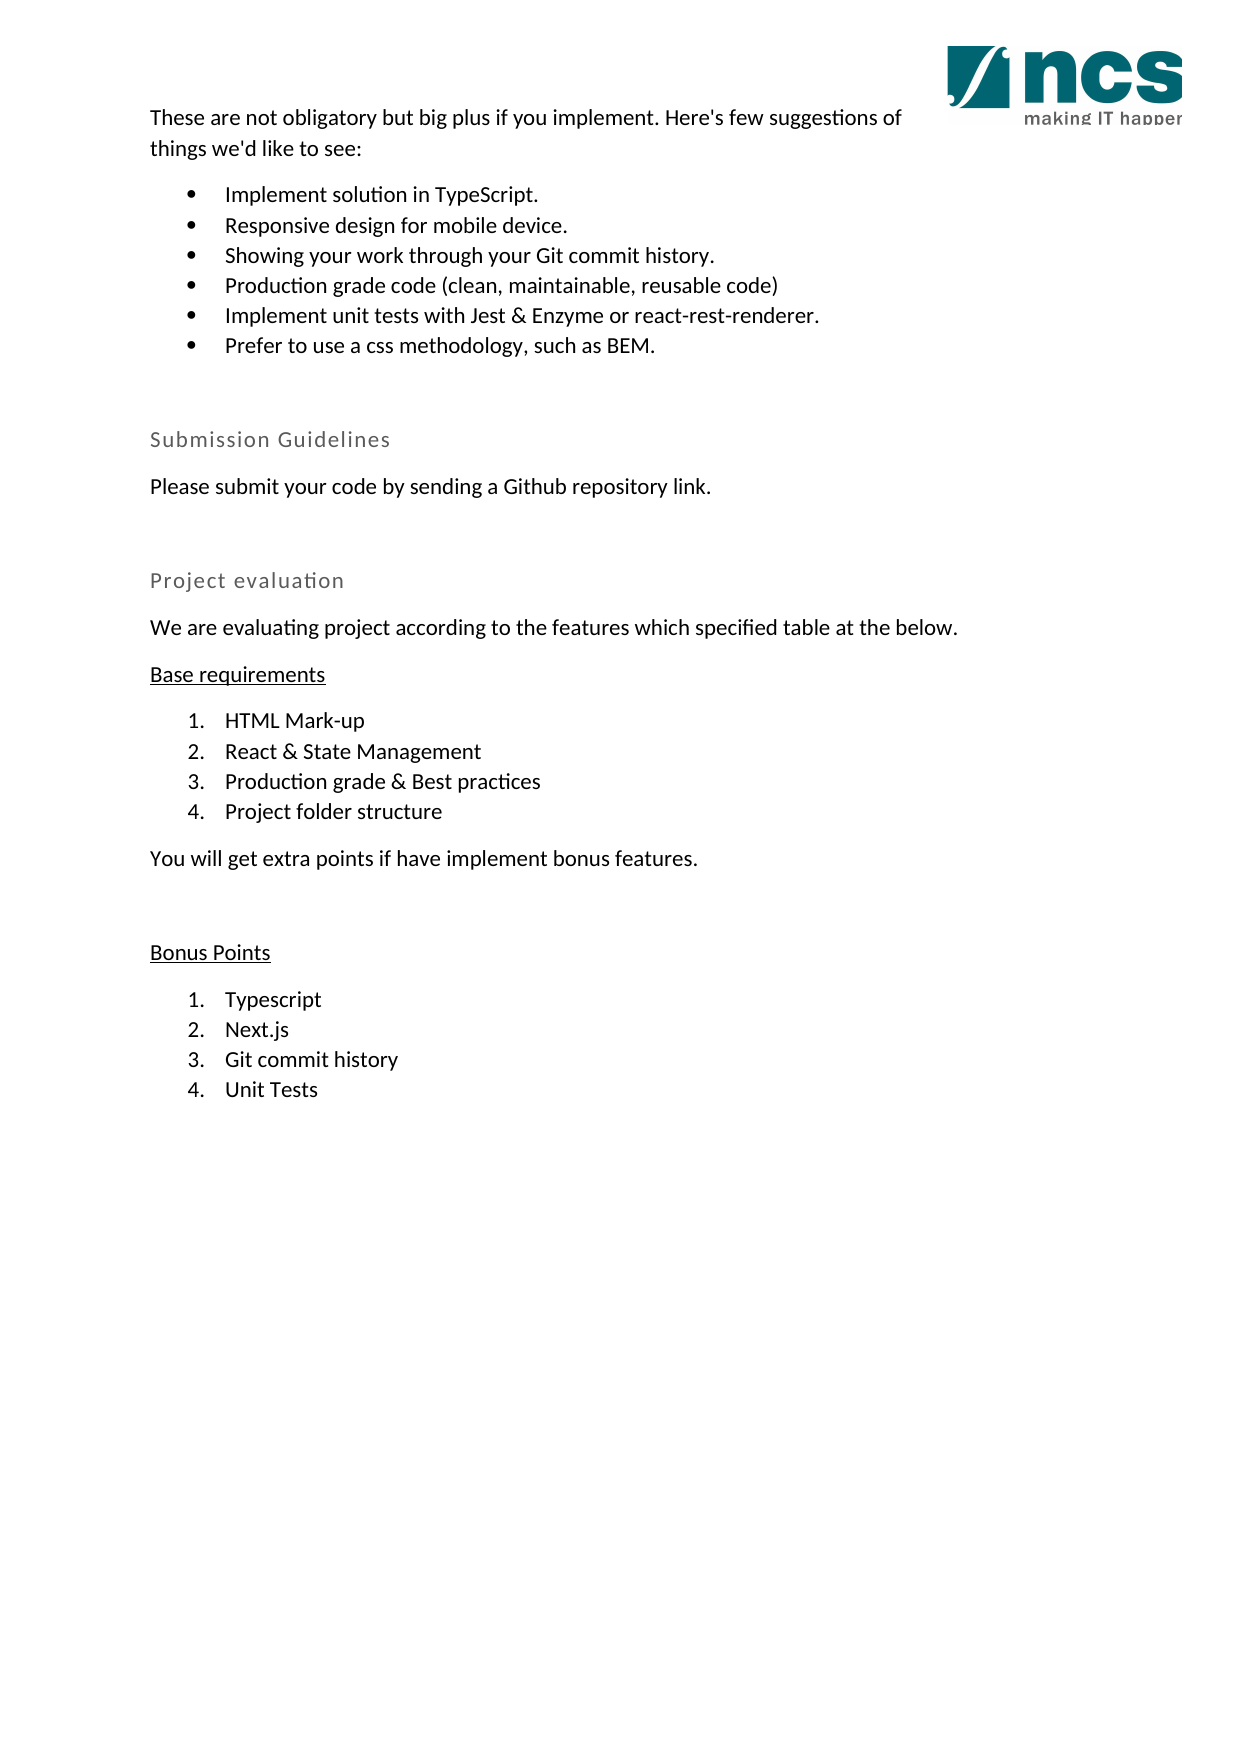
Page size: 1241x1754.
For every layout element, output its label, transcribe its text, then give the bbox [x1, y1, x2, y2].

list React & State Management [187, 737, 1090, 765]
text These are not obligatory but big plus if you implement. Here's few suggestions of things we'd like to see: [150, 103, 1090, 162]
text We are evaluating project according to the features which specified table at the below. [150, 613, 1090, 641]
list Production grade & Best practices [187, 767, 1090, 795]
list HTML Mark-up [187, 707, 1090, 734]
list Prefer to use a css methodology, such as BEM. [187, 332, 1090, 359]
list Unit Tests [187, 1075, 1090, 1103]
text Base requirements [150, 660, 1090, 688]
list Typescript [187, 985, 1090, 1013]
list Next.js [187, 1015, 1090, 1043]
list Implement unit tests with Jest & Enzyme or react-rest-renderer. [187, 301, 1090, 329]
text You will get extra points if have implement bonus features. [150, 844, 1090, 872]
list Implement solution in TypeScript. [187, 181, 1090, 208]
subtitle Project evaluation [150, 566, 1090, 594]
list Project folder structure [187, 797, 1090, 825]
subtitle Submission Guidelines [150, 425, 1090, 453]
list Responsive design for mobile device. [187, 211, 1090, 239]
text Please submit your code by sending a Github repository link. [150, 472, 1090, 500]
list Showing your work through your Git commit history. [187, 241, 1090, 269]
picture [947, 46, 1182, 125]
text Bonus Points [150, 938, 1090, 966]
list Git commit history [187, 1045, 1090, 1073]
list Production grade code (clean, maintainable, reusable code) [187, 271, 1090, 299]
